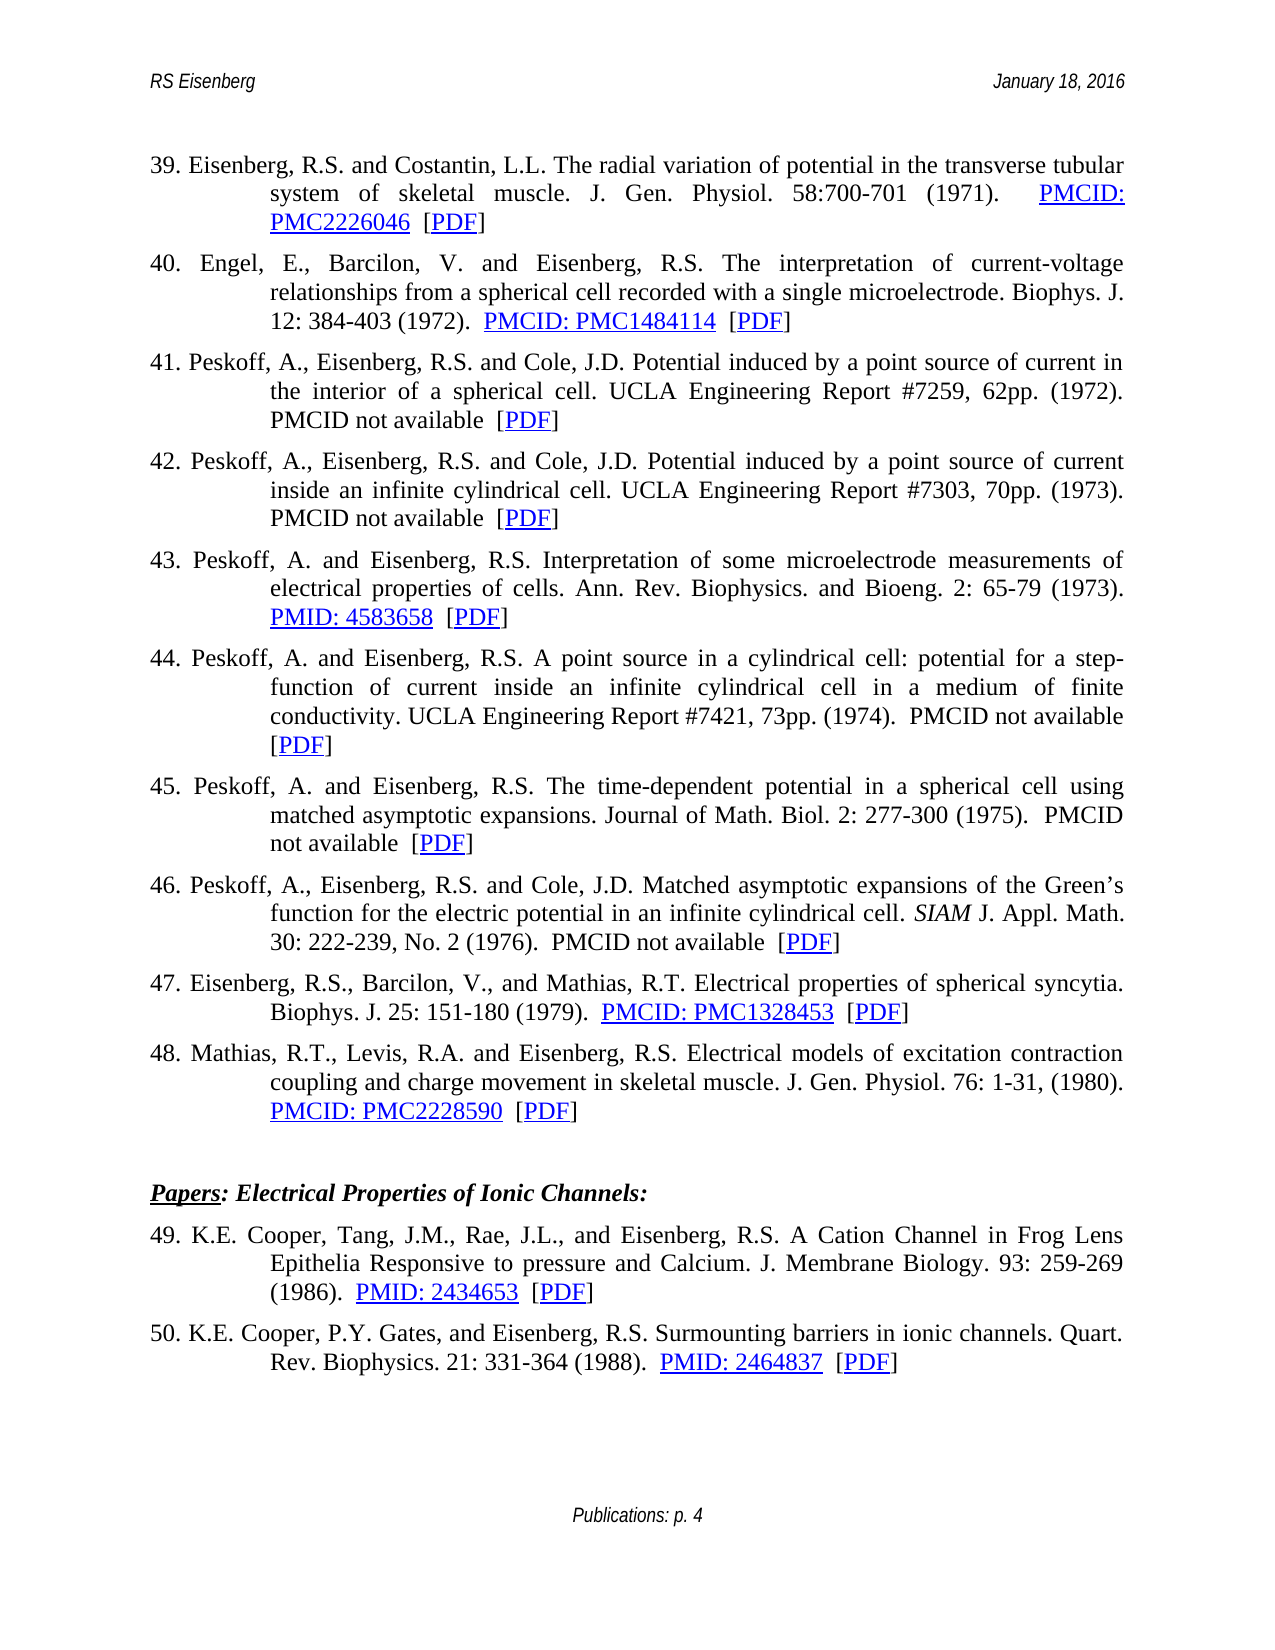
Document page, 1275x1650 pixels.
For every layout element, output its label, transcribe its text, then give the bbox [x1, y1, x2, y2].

text 46. Peskoff, A., Eisenberg, R.S. and Cole, J.D. Matched asymptotic expansions of the Green’s function for the electric potential in an infinite cylindrical cell. SIAM J. Appl. Math. 30: 222-239, No. 2 (1976). PMCID not available [PDF] [150, 870, 1125, 956]
text 41. Peskoff, A., Eisenberg, R.S. and Cole, J.D. Potential induced by a point source of current in the interior of a spherical cell. UCLA Engineering Report #7259, 62pp. (1972). PMCID not available [PDF] [150, 347, 1125, 433]
text 42. Peskoff, A., Eisenberg, R.S. and Cole, J.D. Potential induced by a point source of current inside an infinite cylindrical cell. UCLA Engineering Report #7303, 70pp. (1973). PMCID not available [PDF] [150, 446, 1125, 532]
text 43. Peskoff, A. and Eisenberg, R.S. Interpretation of some microelectrode measurements of electrical properties of cells. Ann. Rev. Biophysics. and Bioeng. 2: 65-79 (1973). PMID: 4583658 [PDF] [150, 545, 1125, 631]
text 50. K.E. Cooper, P.Y. Gates, and Eisenberg, R.S. Surmounting barriers in ionic channels. Quart. Rev. Biophysics. 21: 331-364 (1988). PMID: 2464837 [PDF] [150, 1318, 1125, 1376]
text 39. Eisenberg, R.S. and Costantin, L.L. The radial variation of potential in the transverse tubular system of skeletal muscle. J. Gen. Physiol. 58:700-701 (1971). PMCID: PMC2226046 [PDF] [150, 150, 1125, 236]
text 45. Peskoff, A. and Eisenberg, R.S. The time-dependent potential in a spherical cell using matched asymptotic expansions. Journal of Math. Biol. 2: 277-300 (1975). PMCID not available [PDF] [150, 771, 1125, 857]
text 48. Mathias, R.T., Levis, R.A. and Eisenberg, R.S. Electrical models of excitation contraction coupling and charge movement in skeletal muscle. J. Gen. Physiol. 76: 1-31, (1980). PMCID: PMC2228590 [PDF] [150, 1038, 1125, 1125]
text Papers: Electrical Properties of Ionic Channels: [150, 1178, 1125, 1207]
text 47. Eisenberg, R.S., Barcilon, V., and Mathias, R.T. Electrical properties of spherical syncytia. Biophys. J. 25: 151-180 (1979). PMCID: PMC1328453 [PDF] [150, 968, 1125, 1026]
text 44. Peskoff, A. and Eisenberg, R.S. A point source in a cylindrical cell: potential for a step-function of current inside an infinite cylindrical cell in a medium of finite conductivity. UCLA Engineering Report #7421, 73pp. (1974). PMCID not available [PDF] [150, 643, 1125, 758]
text 49. K.E. Cooper, Tang, J.M., Rae, J.L., and Eisenberg, R.S. A Cation Channel in Frog Lens Epithelia Responsive to pressure and Calcium. J. Membrane Biology. 93: 259-269 (1986). PMID: 2434653 [PDF] [150, 1220, 1125, 1306]
text 40. Engel, E., Barcilon, V. and Eisenberg, R.S. The interpretation of current-voltage relationships from a spherical cell recorded with a single microelectrode. Biophys. J. 12: 384-403 (1972). PMCID: PMC1484114 [PDF] [150, 248, 1125, 335]
